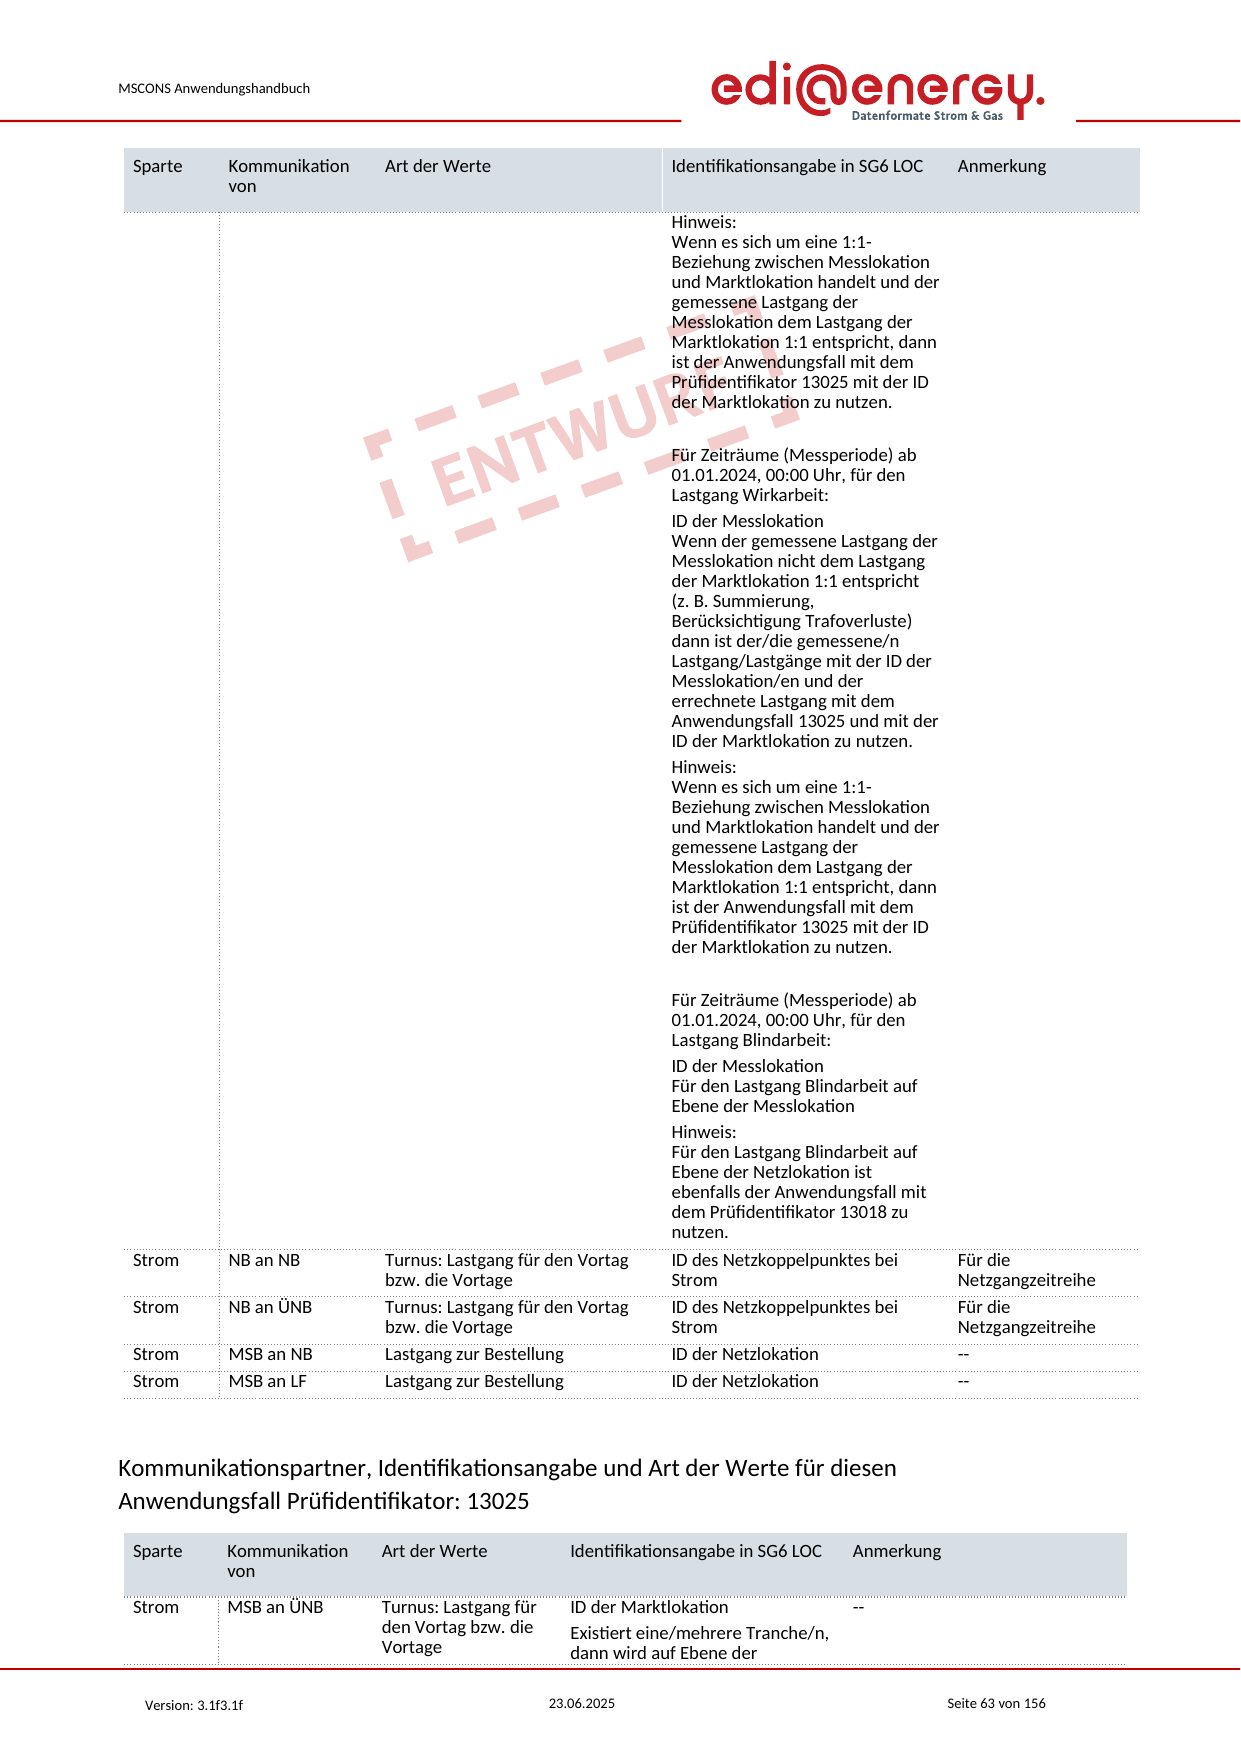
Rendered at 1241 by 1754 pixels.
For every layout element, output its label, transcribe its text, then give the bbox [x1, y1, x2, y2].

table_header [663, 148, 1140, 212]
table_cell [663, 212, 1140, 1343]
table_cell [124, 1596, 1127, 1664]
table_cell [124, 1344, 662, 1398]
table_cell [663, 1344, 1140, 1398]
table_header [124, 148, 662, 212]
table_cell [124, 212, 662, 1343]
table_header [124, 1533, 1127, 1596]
text Kommunikationspartner, Identifikationsangabe und Art der Werte für diesen Anwendungsfall Prüfidentifikator: 13025 [118, 1449, 1045, 1516]
